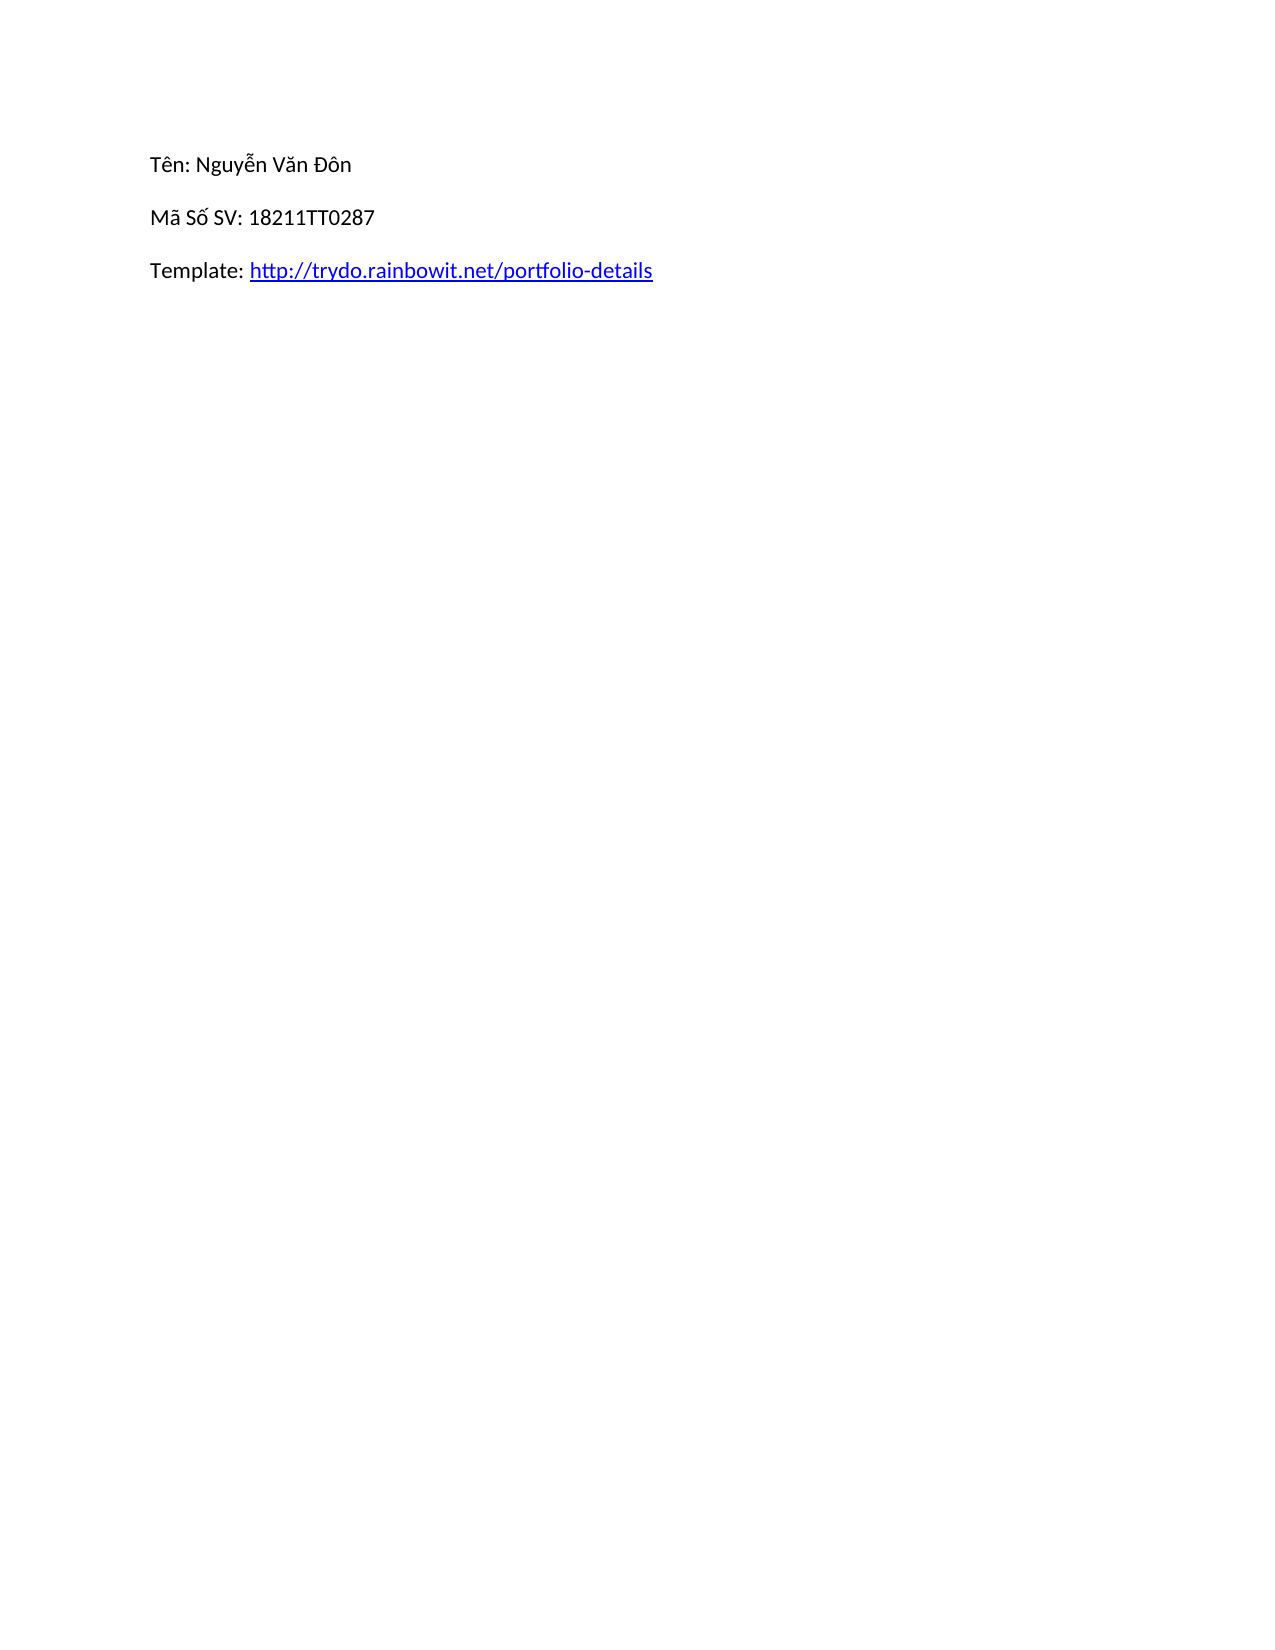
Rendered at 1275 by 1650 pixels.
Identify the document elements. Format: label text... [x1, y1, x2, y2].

text Template: http://trydo.rainbowit.net/portfolio-details [150, 256, 1125, 284]
text Tên: Nguyễn Văn Đôn [150, 150, 1125, 178]
text Mã Số SV: 18211TT0287 [150, 203, 1125, 231]
